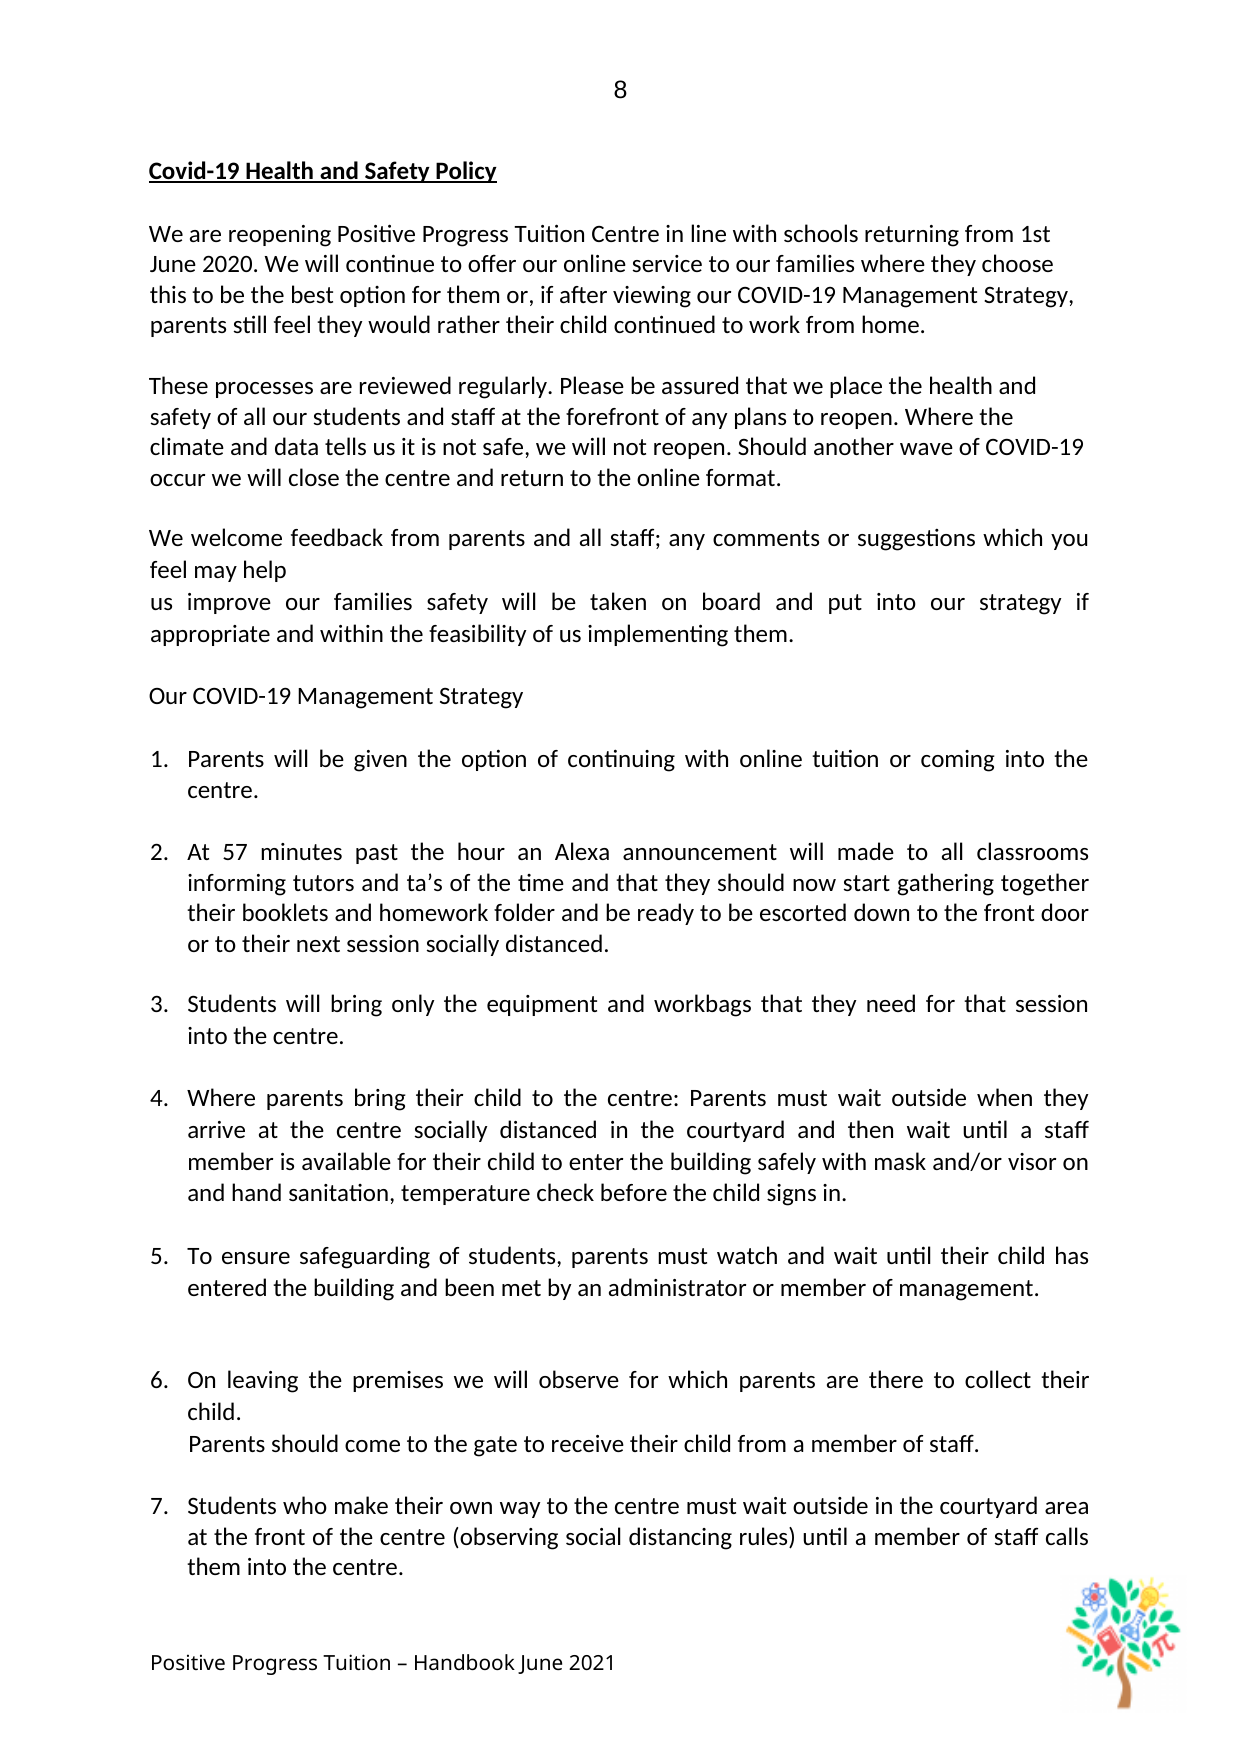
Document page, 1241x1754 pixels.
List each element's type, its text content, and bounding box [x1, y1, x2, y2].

list Students will bring only the equipment and workbags that they need for that session into the centre. [150, 988, 1091, 1051]
list To ensure safeguarding of students, parents must watch and wait until their child has entered the building and been met by an administrator or member of management. [150, 1240, 1091, 1302]
list Where parents bring their child to the centre: Parents must wait outside when they arrive at the centre socially distanced in the courtyard and then wait until a staff member is available for their child to enter the building safely with mask and/or visor on and hand sanitation, temperature check before the child signs in. [150, 1083, 1091, 1208]
list Students who make their own way to the centre must wait outside in the courtyard area at the front of the centre (observing social distancing rules) until a member of staff calls them into the centre. [150, 1491, 1091, 1582]
list At 57 minutes past the hour an Alexa announcement will made to all classrooms informing tutors and ta’s of the time and that they should now start gathering together their booklets and homework folder and be ready to be escorted down to the front door or to their next session socially distanced. [150, 836, 1091, 958]
text Parents should come to the gate to receive their child from a member of staff. [148, 1428, 1091, 1459]
list Parents will be given the option of continuing with online tuition or coming into the centre. [150, 743, 1091, 805]
text us improve our families safety will be taken on board and put into our strategy if appropriate and within the feasibility of us implementing them. [150, 586, 1091, 648]
text These processes are reviewed regularly. Please be assured that we place the health and safety of all our students and staff at the forefront of any plans to reopen. Where the climate and data tells us it is not safe, we will not reopen. Should another wave of COVID-19 occur we will close the centre and return to the online format. [148, 370, 1091, 492]
picture [1061, 1586, 1230, 1738]
picture [1060, 1574, 1187, 1713]
list On leaving the premises we will observe for which parents are there to collect their child. [150, 1364, 1091, 1426]
subtitle Covid-19 Health and Safety Policy [148, 155, 1091, 185]
text Our COVID-19 Management Strategy [148, 680, 1091, 711]
text We are reopening Positive Progress Tuition Centre in line with schools returning from 1st June 2020. We will continue to offer our online service to our families where they choose this to be the best option for them or, if after viewing our COVID-19 Management Strategy, parents still feel they would rather their child continued to work from home. [148, 218, 1091, 340]
text We welcome feedback from parents and all staff; any comments or suggestions which you feel may help [148, 522, 1091, 585]
